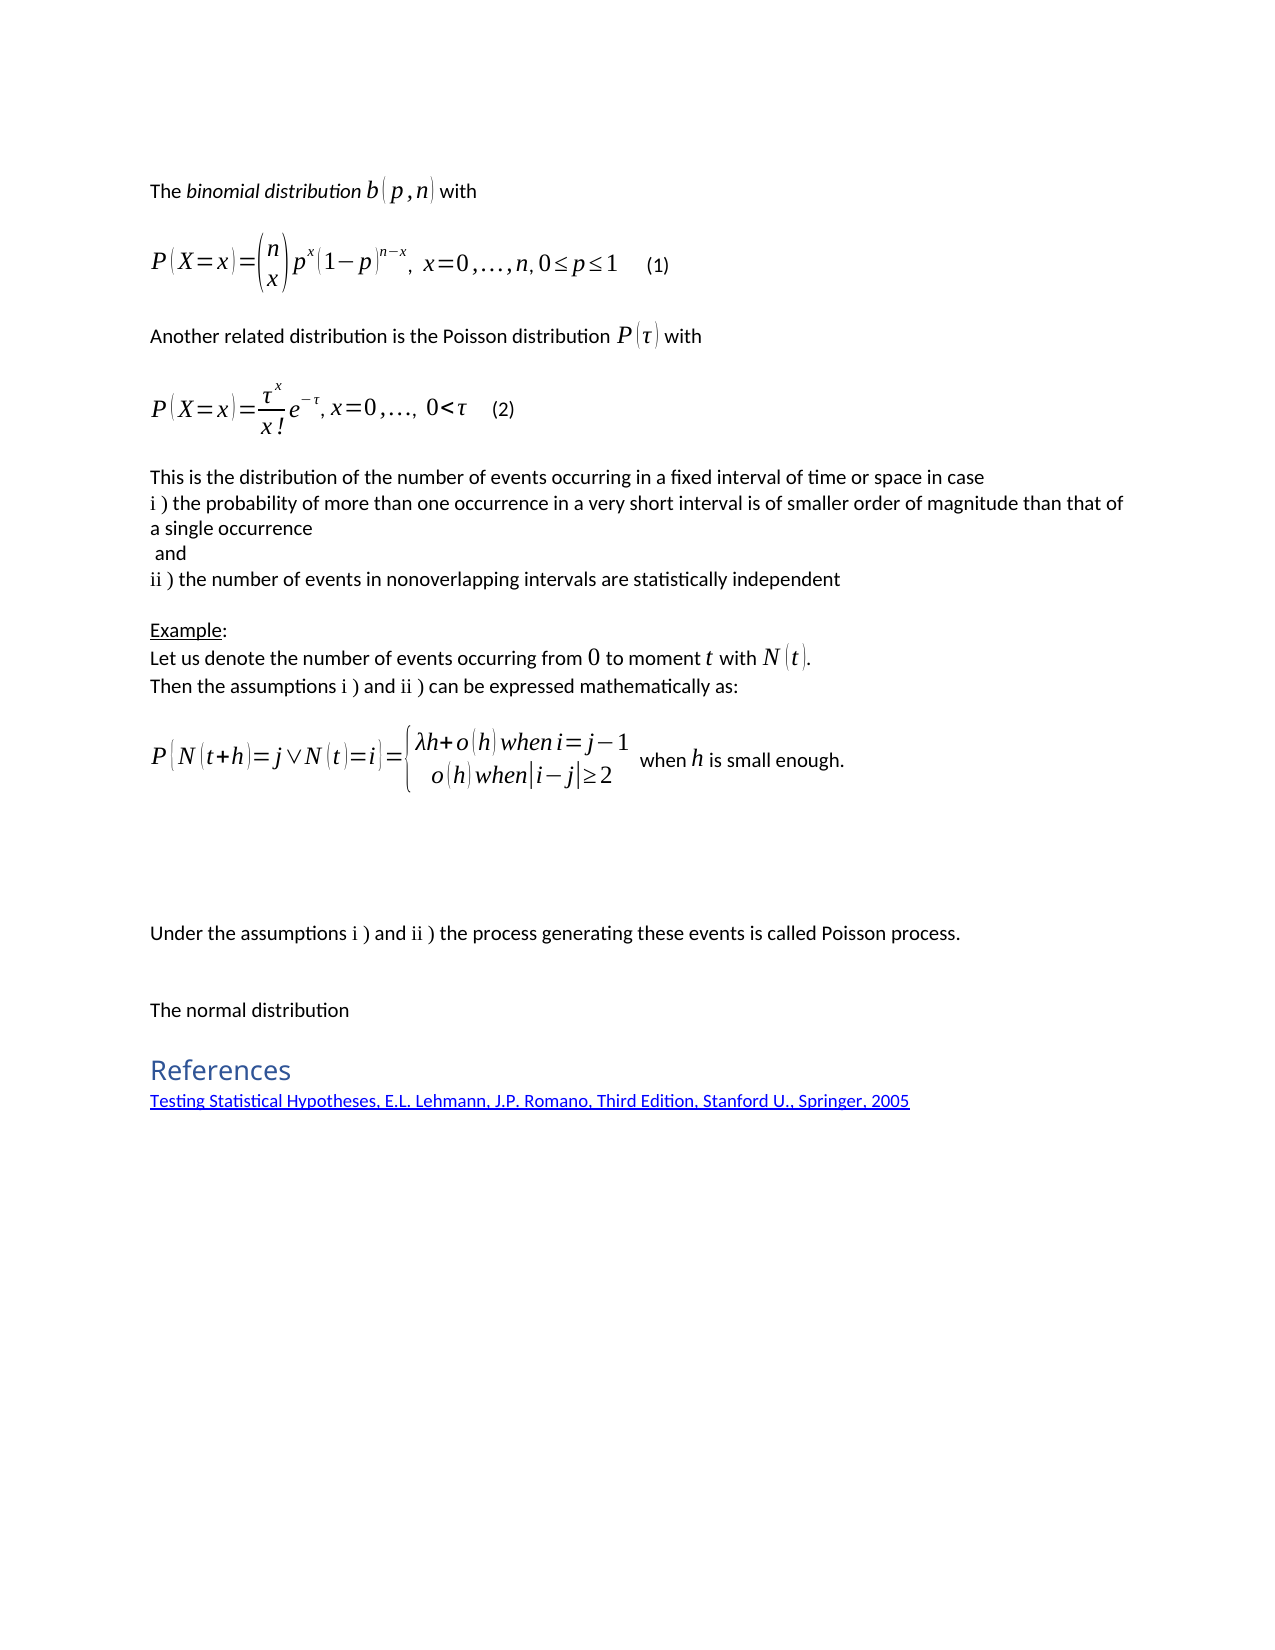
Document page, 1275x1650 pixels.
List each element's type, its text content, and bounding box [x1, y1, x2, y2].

text Another related distribution is the Poisson distribution with [150, 320, 1125, 351]
text The binomial distribution with [150, 175, 1125, 206]
text and [150, 541, 1125, 566]
text Then the assumptions i ) and ii ) can be expressed mathematically as: [150, 673, 1125, 698]
text This is the distribution of the number of events occurring in a fixed interval of time or space in case [150, 464, 1125, 490]
subtitle References [150, 1052, 1125, 1089]
text when is small enough. [150, 724, 1125, 793]
text , , (2) [150, 376, 1125, 439]
text , , (1) [150, 231, 1125, 295]
text i ) the probability of more than one occurrence in a very short interval is of smaller order of magnitude than that of a single occurrence [150, 490, 1125, 541]
text ii ) the number of events in nonoverlapping intervals are statistically independent [150, 566, 1125, 591]
text Under the assumptions i ) and ii ) the process generating these events is called Poisson process. [150, 921, 1125, 946]
text The normal distribution [150, 997, 1125, 1022]
text Let us denote the number of events occurring from to moment with . [150, 642, 1125, 673]
text Example: [150, 617, 1125, 642]
text Testing Statistical Hypotheses, E.L. Lehmann, J.P. Romano, Third Edition, Stanford U., Springer, 2005 [150, 1089, 1125, 1112]
